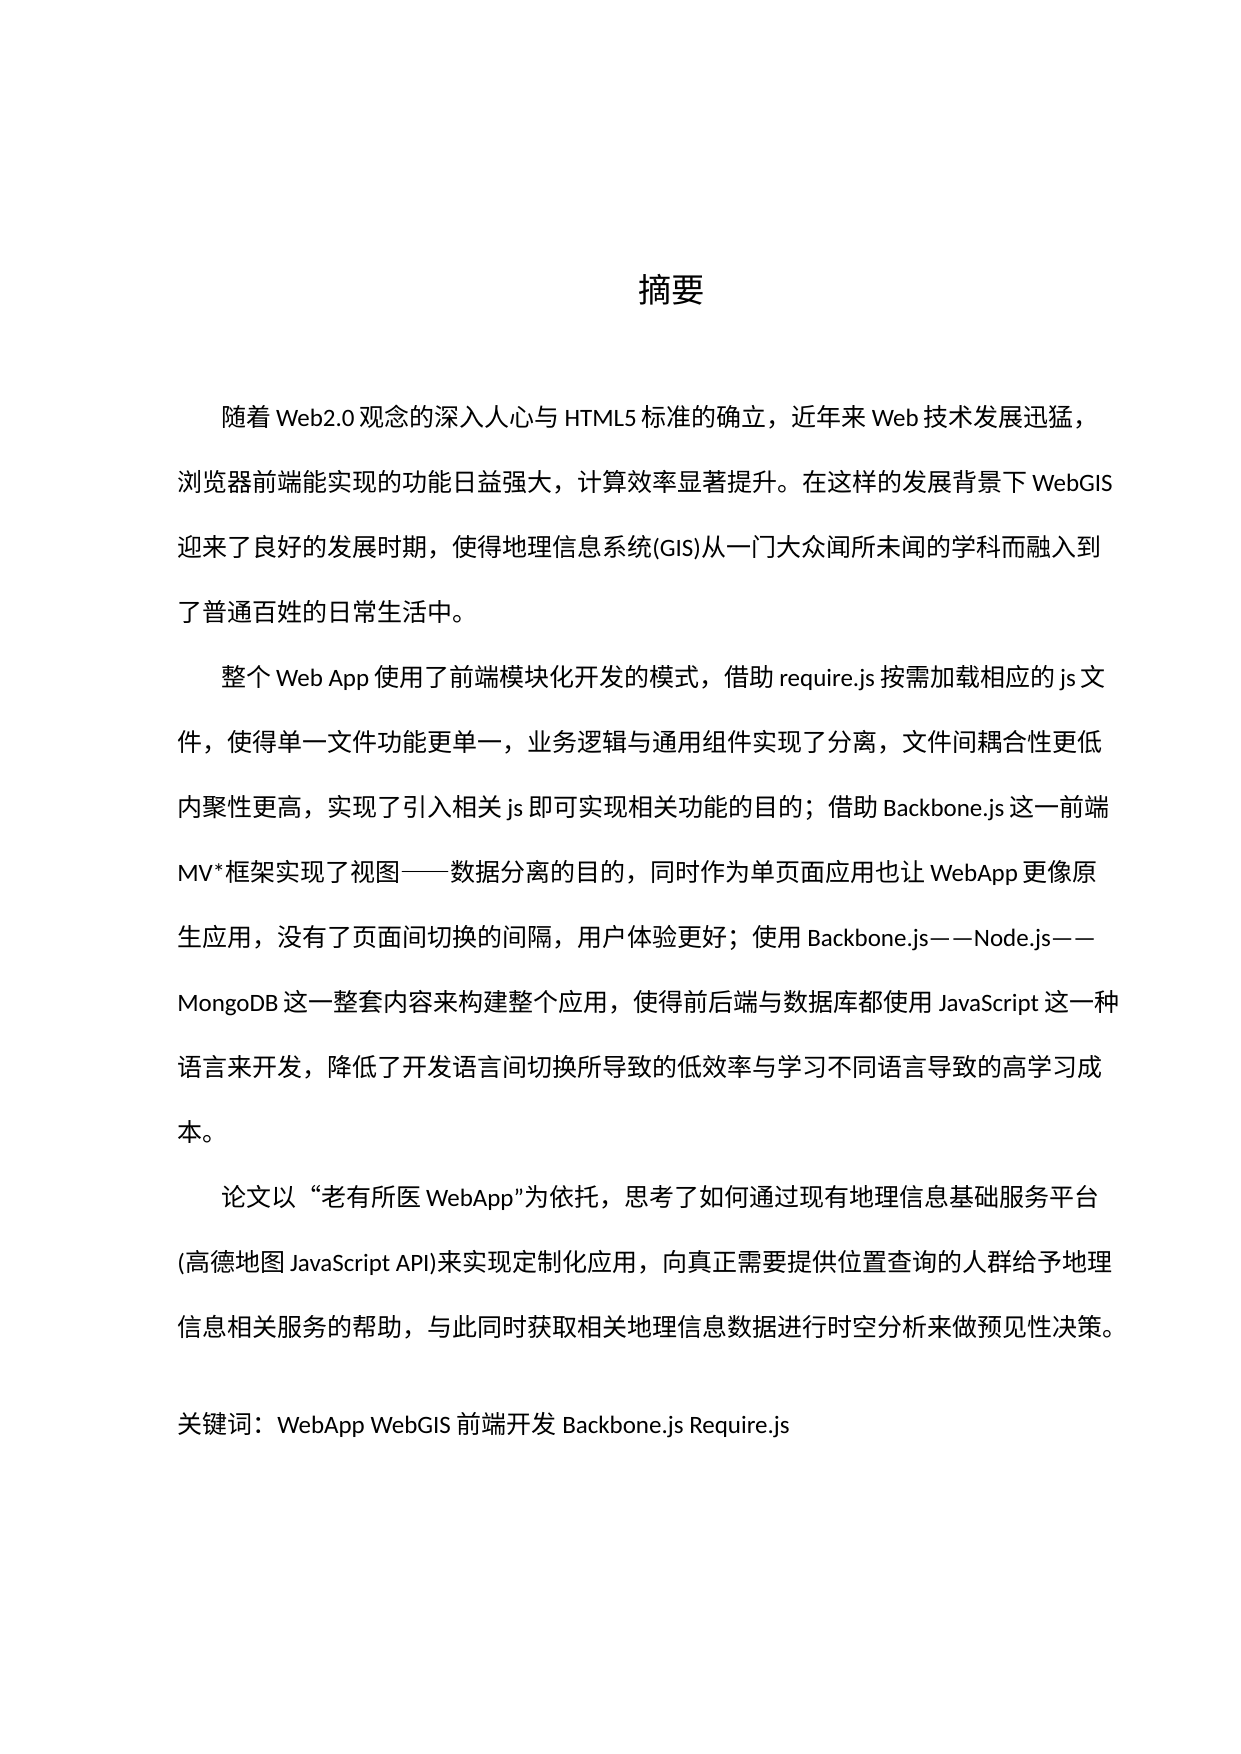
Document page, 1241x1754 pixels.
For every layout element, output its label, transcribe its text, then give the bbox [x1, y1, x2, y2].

text 关键词：WebApp WebGIS 前端开发 Backbone.js Require.js [177, 1391, 1122, 1456]
subtitle 摘要 [177, 256, 1122, 321]
text 随着Web2.0观念的深入人心与HTML5标准的确立，近年来Web技术发展迅猛，浏览器前端能实现的功能日益强大，计算效率显著提升。在这样的发展背景下WebGIS迎来了良好的发展时期，使得地理信息系统(GIS)从一门大众闻所未闻的学科而融入到了普通百姓的日常生活中。 整个Web App使用了前端模块化开发的模式，借助require.js按需加载相应的js文件，使得单一文件功能更单一，业务逻辑与通用组件实现了分离，文件间耦合性更低内聚性更高，实现了引入相关js即可实现相关功能的目的；借助Backbone.js这一前端MV*框架实现了视图——数据分离的目的，同时作为单页面应用也让WebApp更像原生应用，没有了页面间切换的间隔，用户体验更好；使用Backbone.js——Node.js——MongoDB这一整套内容来构建整个应用，使得前后端与数据库都使用JavaScript这一种语言来开发，降低了开发语言间切换所导致的低效率与学习不同语言导致的高学习成本。 论文以“老有所医WebApp”为依托，思考了如何通过现有地理信息基础服务平台(高德地图JavaScript API)来实现定制化应用，向真正需要提供位置查询的人群给予地理信息相关服务的帮助，与此同时获取相关地理信息数据进行时空分析来做预见性决策。 [177, 383, 1122, 1358]
